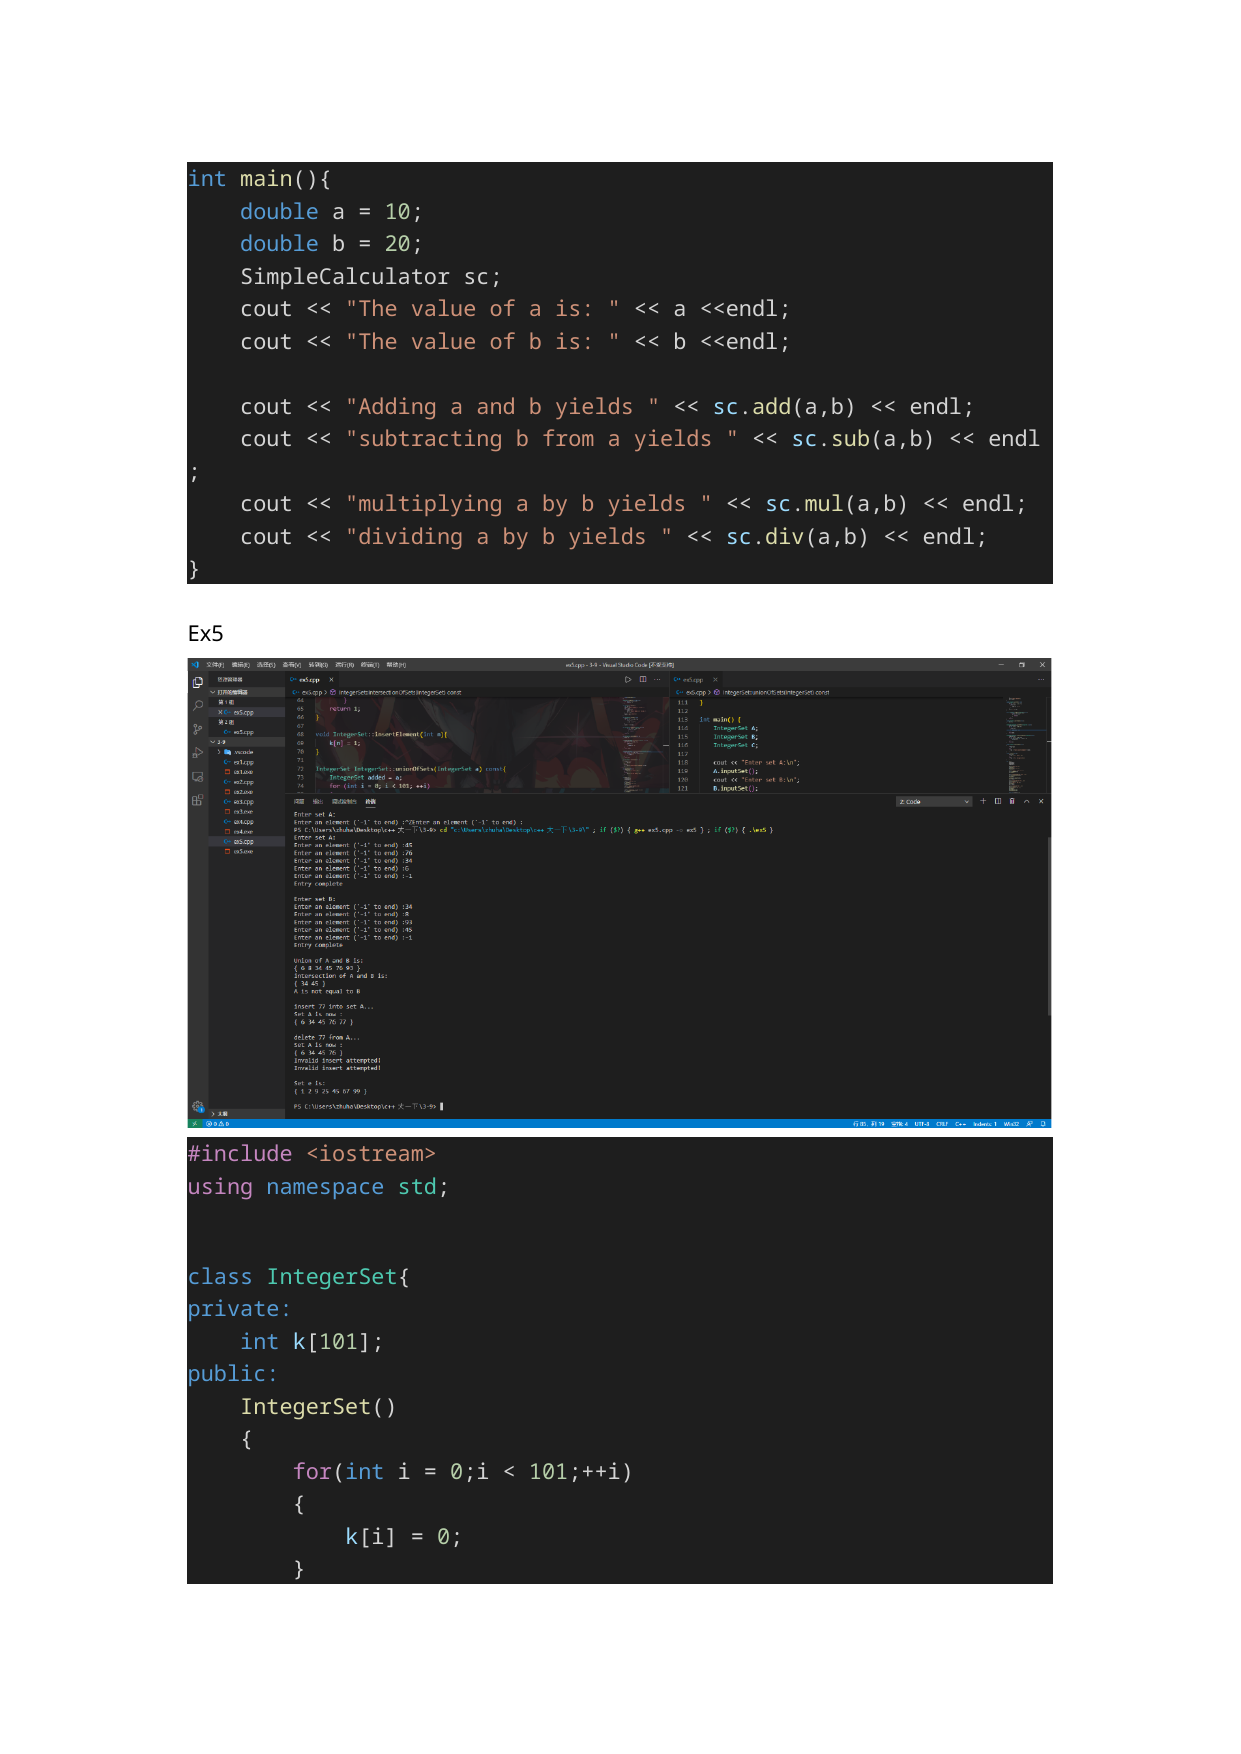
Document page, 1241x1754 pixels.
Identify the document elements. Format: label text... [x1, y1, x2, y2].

text using namespace std; [187, 1169, 1053, 1202]
text cout << "multiplying a by b yields " << sc.mul(a,b) << endl; [187, 487, 1053, 519]
text SimpleCalculator sc; [187, 259, 1053, 292]
text public: [187, 1357, 1053, 1389]
text cout << "subtracting b from a yields " << sc.sub(a,b) << endl; [187, 422, 1053, 487]
text int main(){ [187, 162, 1053, 194]
text #include <iostream> [187, 1137, 1053, 1169]
text } [187, 552, 1053, 584]
text k[i] = 0; [187, 1519, 1053, 1552]
text { [187, 1422, 1053, 1454]
text double b = 20; [187, 227, 1053, 259]
text double a = 10; [187, 194, 1053, 227]
text IntegerSet() [187, 1389, 1053, 1422]
text cout << "The value of b is: " << b <<endl; [187, 324, 1053, 357]
text int k[101]; [187, 1324, 1053, 1357]
text private: [187, 1292, 1053, 1324]
text class IntegerSet{ [187, 1259, 1053, 1292]
text for(int i = 0;i < 101;++i) [187, 1454, 1053, 1487]
text Ex5 [187, 617, 1053, 649]
text cout << "The value of a is: " << a <<endl; [187, 292, 1053, 324]
text } [187, 1552, 1053, 1584]
text cout << "dividing a by b yields " << sc.div(a,b) << endl; [187, 519, 1053, 552]
text cout << "Adding a and b yields " << sc.add(a,b) << endl; [187, 389, 1053, 422]
picture [187, 658, 1052, 1128]
text { [187, 1487, 1053, 1519]
